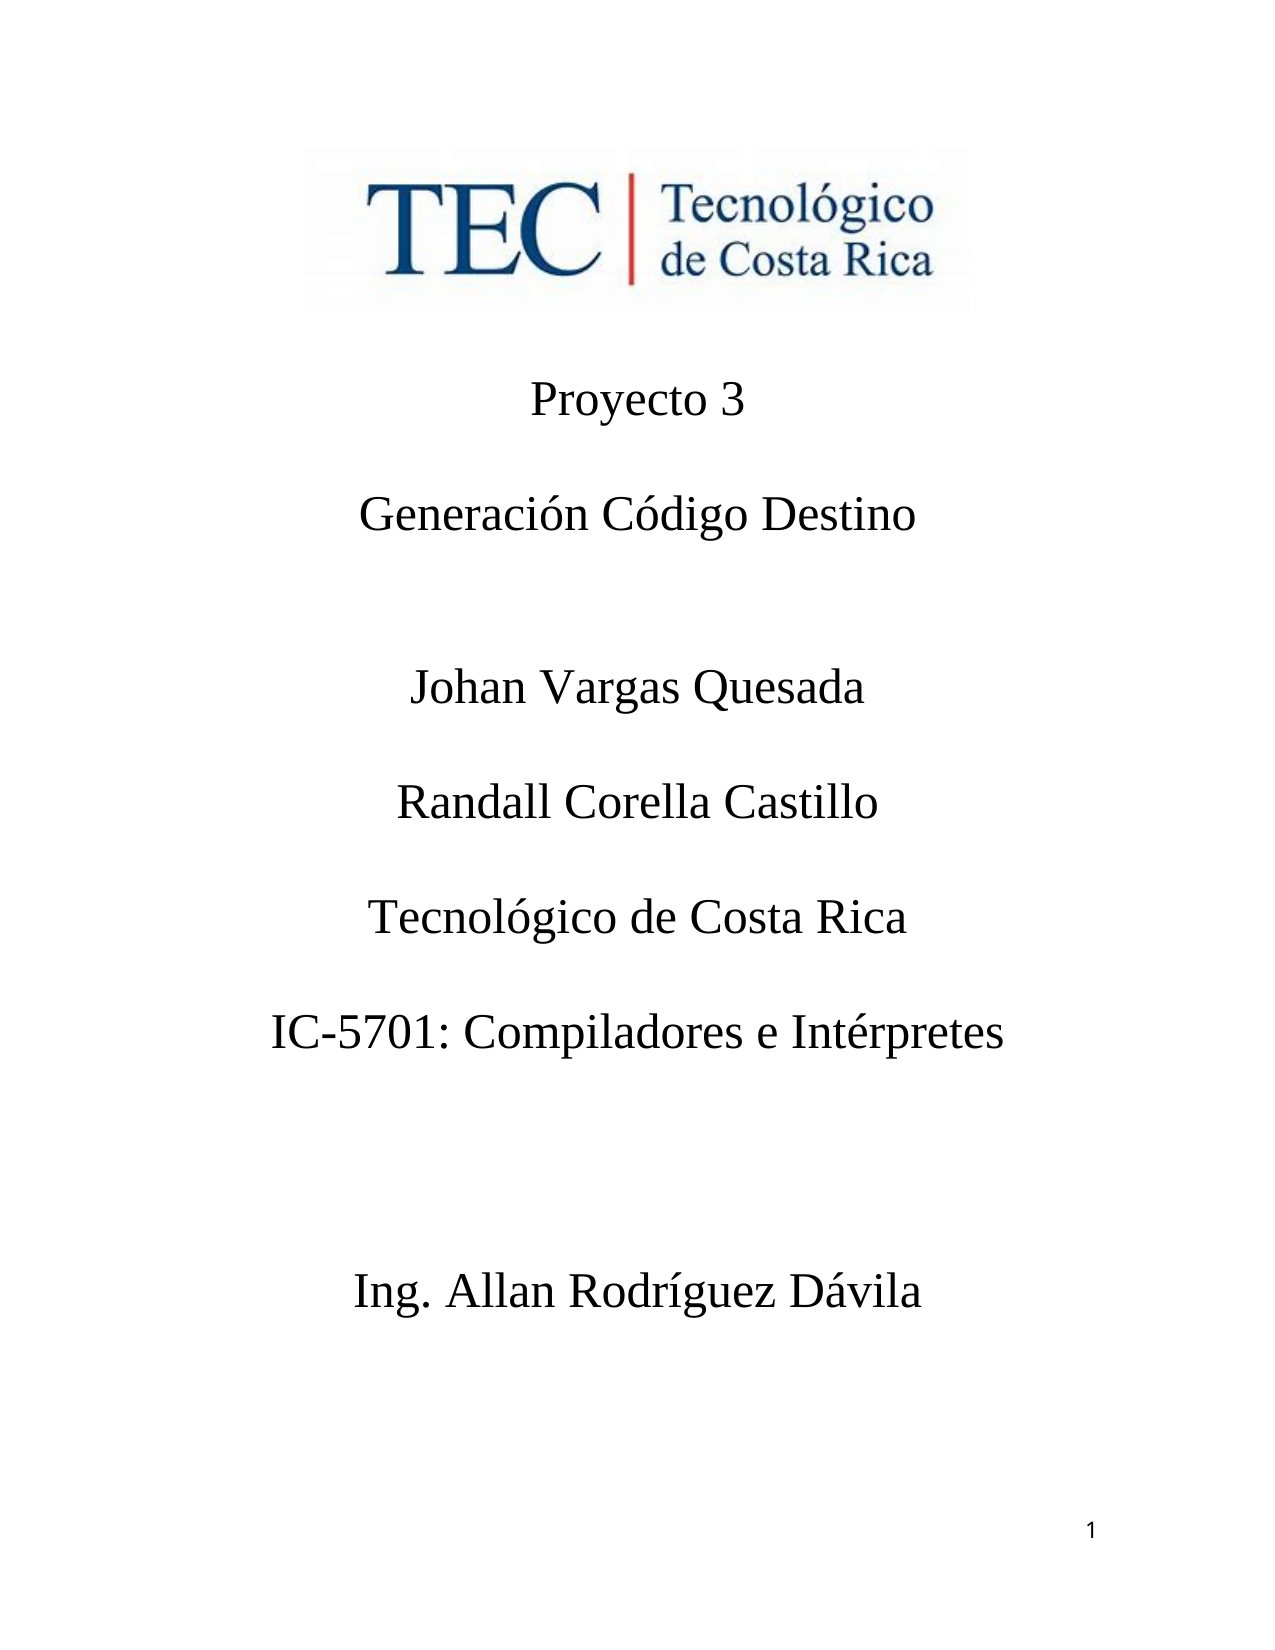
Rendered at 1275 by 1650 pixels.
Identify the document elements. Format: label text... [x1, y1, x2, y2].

text Tecnológico de Costa Rica [177, 887, 1098, 944]
text IC-5701: Compiladores e Intérpretes [177, 1002, 1098, 1059]
text Proyecto 3 [177, 369, 1098, 427]
picture [303, 147, 972, 312]
text Generación Código Destino [177, 484, 1098, 542]
text Randall Corella Castillo [177, 772, 1098, 829]
text Johan Vargas Quesada [177, 657, 1098, 714]
text Ing. Allan Rodríguez Dávila [177, 1260, 1098, 1318]
